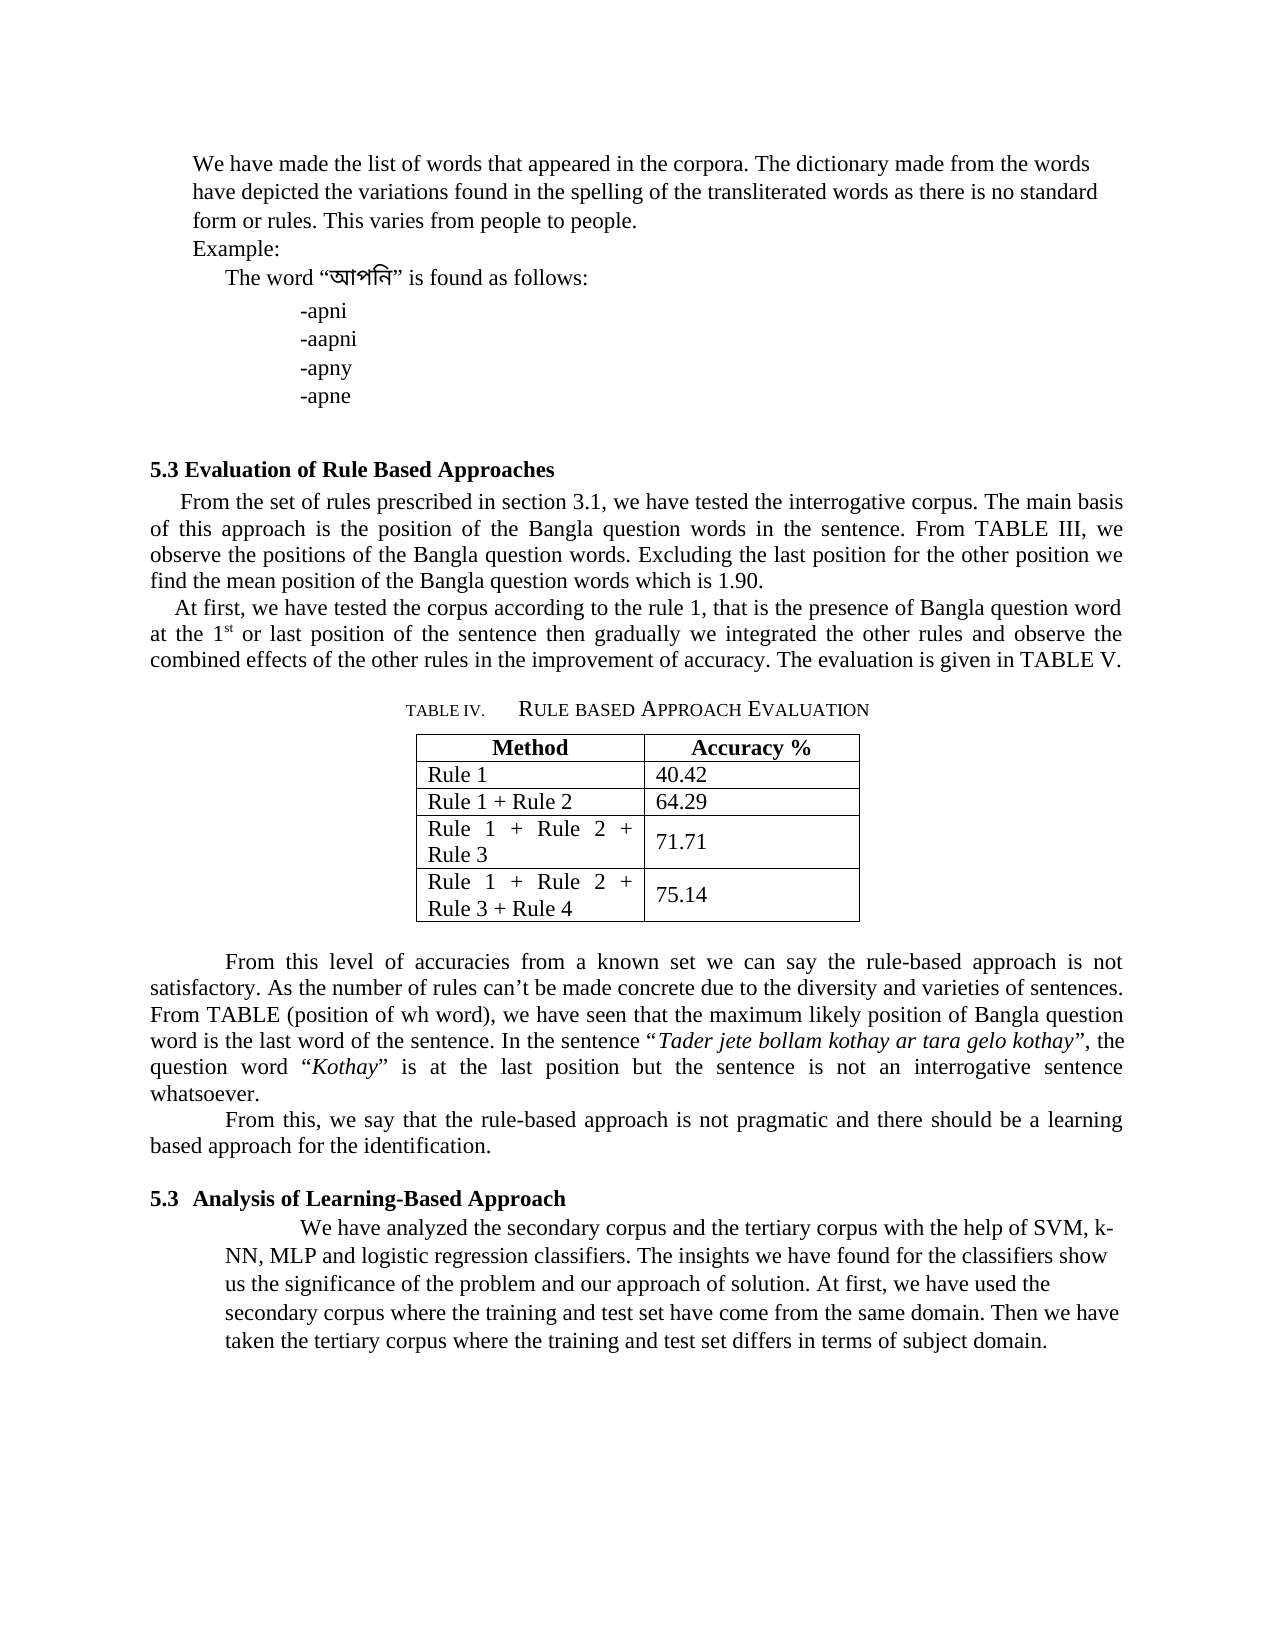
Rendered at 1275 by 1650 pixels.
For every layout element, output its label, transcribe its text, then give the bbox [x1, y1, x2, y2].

table_cell 71.71 [645, 816, 859, 868]
list We have made the list of words that appeared in the corpora. The dictionary made from the words have depicted the variations found in the spelling of the transliterated words as there is no standard form or rules. This varies from people to people. [192, 150, 1125, 233]
table_cell 75.14 [645, 869, 859, 921]
table_cell 40.42 [645, 762, 859, 788]
list Analysis of Learning-Based Approach [150, 1185, 1125, 1211]
table_cell Rule 1 + Rule 2 + Rule 3 [417, 816, 644, 868]
table_cell Rule 1 + Rule 2 [417, 789, 644, 814]
list Example: [192, 235, 1125, 262]
table_cell Rule 1 [417, 762, 644, 788]
table_cell 64.29 [645, 789, 859, 814]
table_cell Rule 1 + Rule 2 + Rule 3 + Rule 4 [417, 869, 644, 921]
list Rule based Approach Evaluation [150, 698, 1125, 721]
text From this, we say that the rule-based approach is not pragmatic and there should be a learning based approach for the identification. [150, 1106, 1125, 1159]
table_header Accuracy % [645, 735, 859, 761]
list -apne [225, 382, 1125, 408]
list -apny [225, 354, 1125, 380]
text From the set of rules prescribed in section 3.1, we have tested the interrogative corpus. The main basis of this approach is the position of the Bangla question words in the sentence. From TABLE III, we observe the positions of the Bangla question words. Excluding the last position for the other position we find the mean position of the Bangla question words which is 1.90. [150, 488, 1125, 594]
text At first, we have tested the corpus according to the rule 1, that is the presence of Bangla question word at the 1st or last position of the sentence then gradually we integrated the other rules and observe the combined effects of the other rules in the improvement of accuracy. The evaluation is given in TABLE V. [150, 594, 1125, 673]
list We have analyzed the secondary corpus and the tertiary corpus with the help of SVM, k-NN, MLP and logistic regression classifiers. The insights we have found for the classifiers show us the significance of the problem and our approach of solution. At first, we have used the secondary corpus where the training and test set have come from the same domain. Then we have taken the tertiary corpus where the training and test set differs in terms of subject domain. [225, 1213, 1125, 1354]
list -apni [225, 297, 1125, 323]
list -aapni [225, 325, 1125, 352]
list The word “আপনি” is found as follows: [225, 264, 1125, 294]
text From this level of accuracies from a known set we can say the rule-based approach is not satisfactory. As the number of rules can’t be made concrete due to the diversity and varieties of sentences. From TABLE (position of wh word), we have seen that the maximum likely position of Bangla question word is the last word of the sentence. In the sentence “Tader jete bollam kothay ar tara gelo kothay”, the question word “Kothay” is at the last position but the sentence is not an interrogative sentence whatsoever. [150, 948, 1125, 1106]
table_header Method [417, 735, 644, 761]
subtitle 5.3 Evaluation of Rule Based Approaches [150, 456, 1125, 482]
